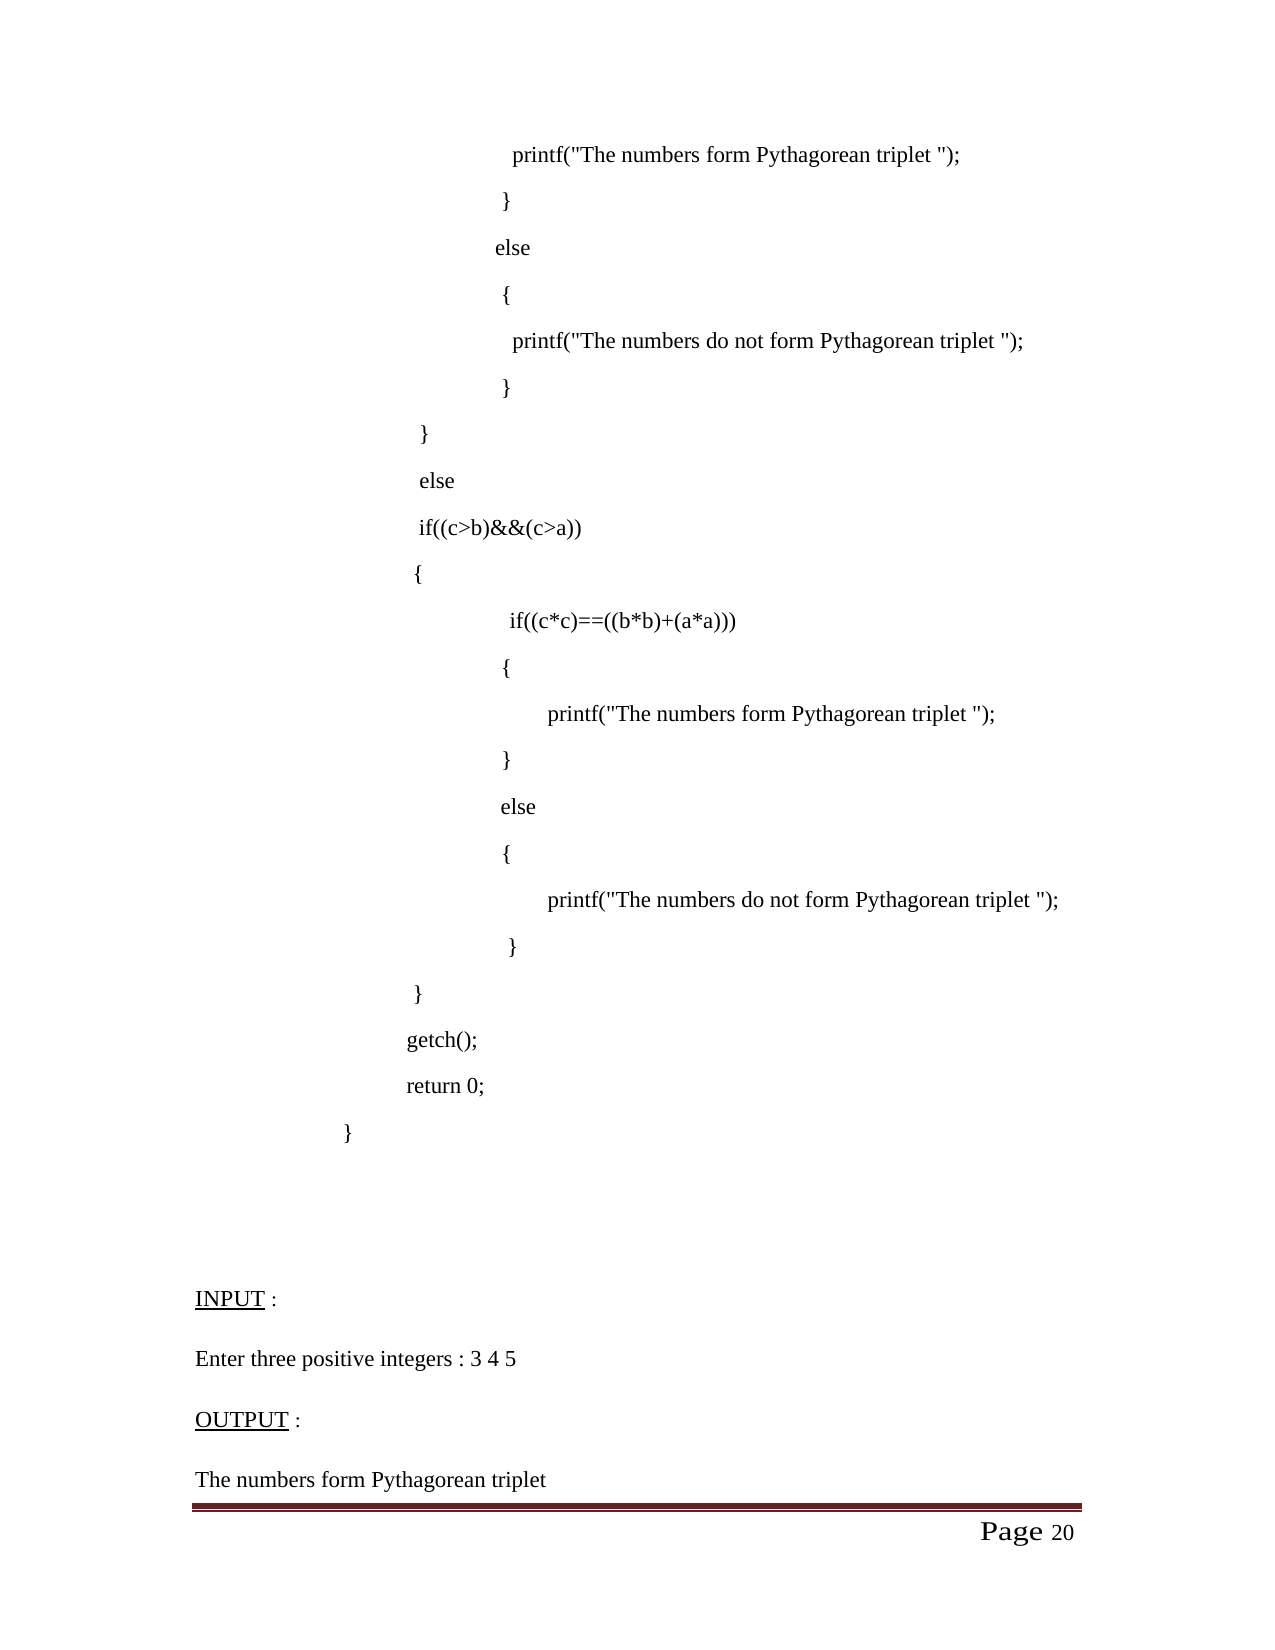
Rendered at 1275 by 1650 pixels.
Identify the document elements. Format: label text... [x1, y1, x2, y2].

text printf("The numbers do not form Pythagorean triplet "); [512, 327, 1169, 353]
text } [491, 747, 522, 773]
text getch(); return 0; [406, 1026, 487, 1099]
text { [491, 840, 522, 866]
text { [412, 560, 1169, 587]
text INPUT : [195, 1285, 1169, 1311]
text printf("The numbers form Pythagorean triplet "); [547, 700, 1169, 726]
text OUTPUT : [195, 1406, 1169, 1432]
text } [491, 933, 534, 959]
text } [208, 1119, 487, 1145]
text if((c>b)&&(c>a)) [418, 514, 1169, 540]
text printf("The numbers form Pythagorean triplet "); [512, 141, 1169, 167]
text if((c*c)==((b*b)+(a*a))) [205, 607, 1040, 633]
text The numbers form Pythagorean triplet [195, 1466, 1169, 1492]
text else [495, 234, 1169, 260]
text } [171, 420, 430, 447]
text } [412, 980, 487, 1006]
text printf("The numbers do not form Pythagorean triplet "); [547, 886, 1169, 913]
text else [500, 793, 537, 820]
text { [501, 654, 1169, 680]
text } [501, 374, 1169, 400]
text } [501, 187, 1169, 214]
text { [501, 281, 1169, 307]
text else [171, 467, 454, 493]
text Enter three positive integers : 3 4 5 [195, 1345, 1169, 1371]
